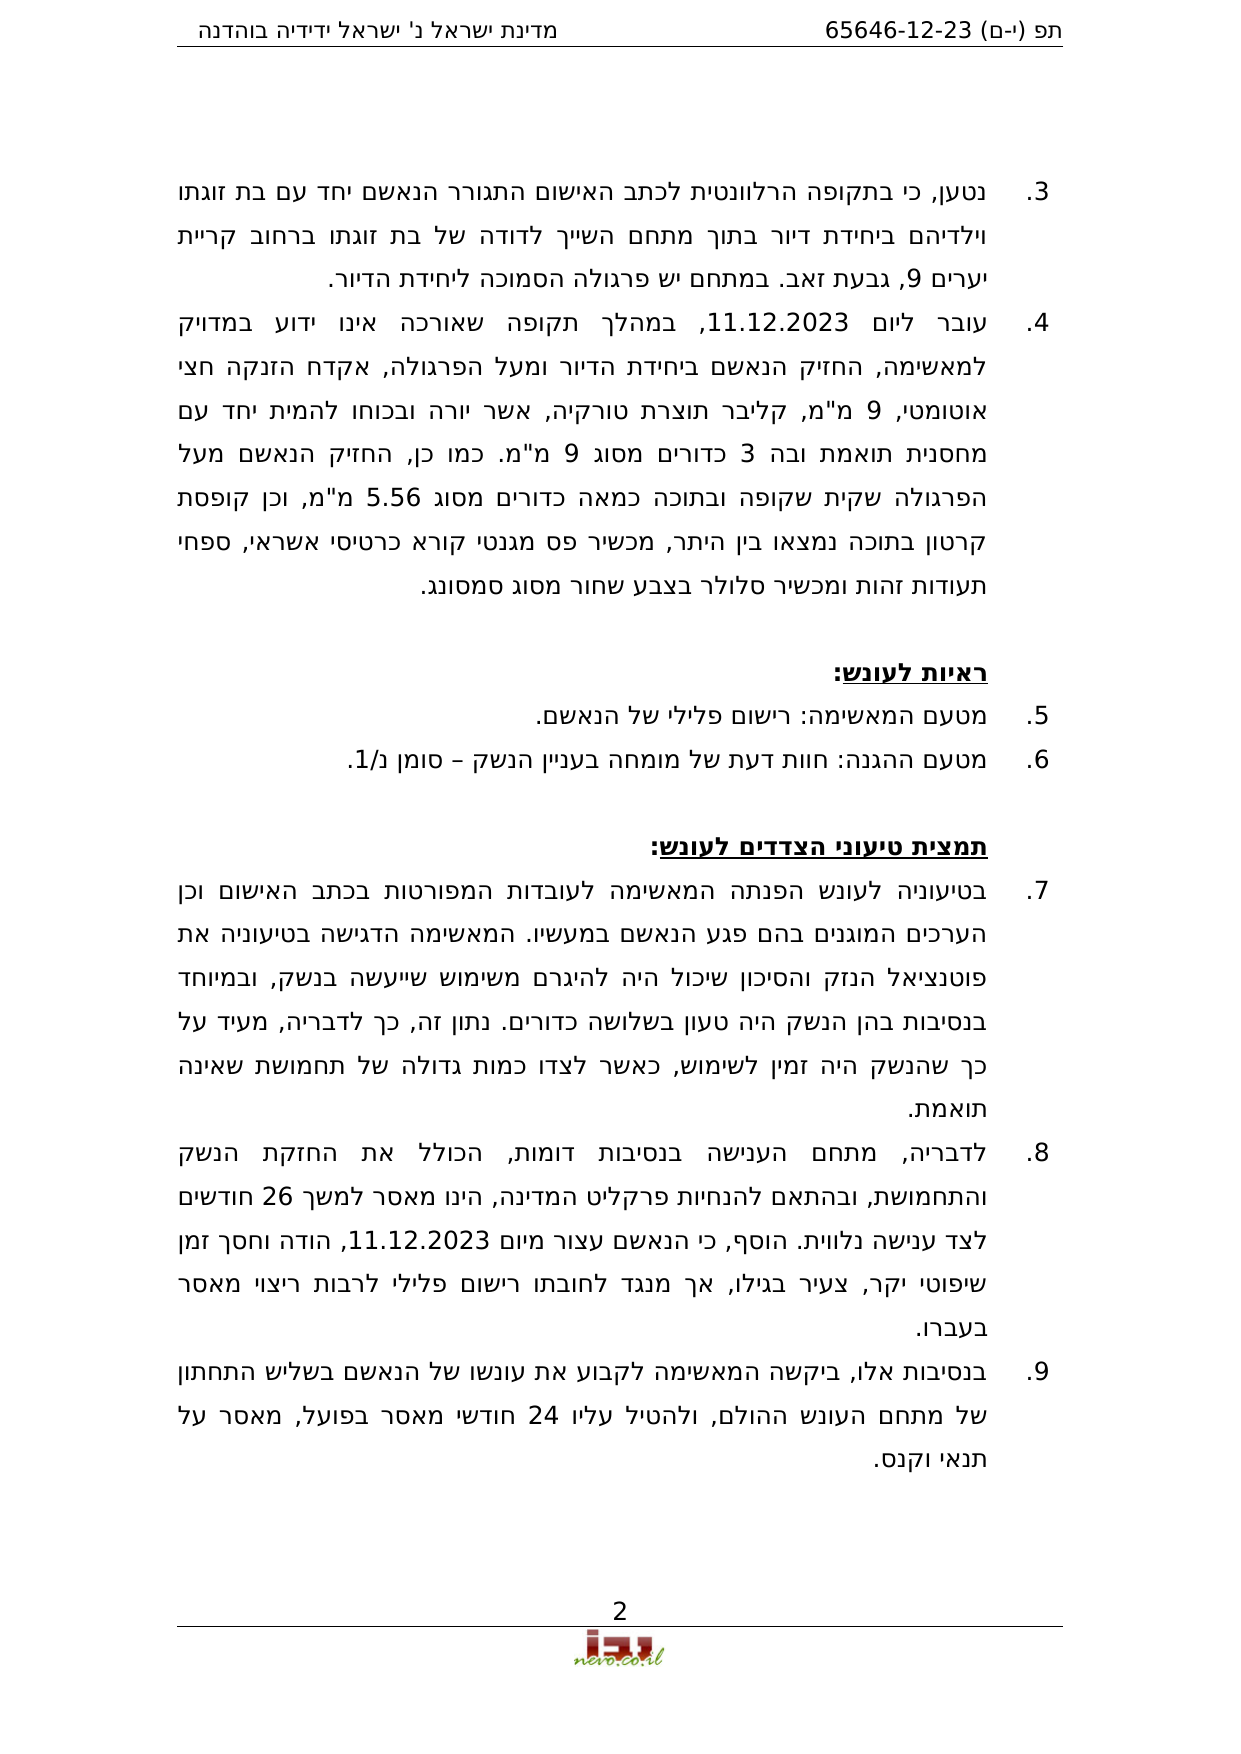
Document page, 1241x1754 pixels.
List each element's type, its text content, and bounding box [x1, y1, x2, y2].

list בנסיבות אלו, ביקשה המאשימה לקבוע את עונשו של הנאשם בשליש התחתון של מתחם העונש ההולם, ולהטיל עליו 24 חודשי מאסר בפועל, מאסר על תנאי וקנס. [177, 1357, 1026, 1474]
list בטיעוניה לעונש הפנתה המאשימה לעובדות המפורטות בכתב האישום וכן הערכים המוגנים בהם פגע הנאשם במעשיו. המאשימה הדגישה בטיעוניה את פוטנציאל הנזק והסיכון שיכול היה להיגרם משימוש שייעשה בנשק, ובמיוחד בנסיבות בהן הנשק היה טעון בשלושה כדורים. נתון זה, כך לדבריה, מעיד על כך שהנשק היה זמין לשימוש, כאשר לצדו כמות גדולה של תחמושת שאינה תואמת. [177, 876, 1026, 1124]
text תמצית טיעוני הצדדים לעונש: [177, 832, 1063, 861]
list מטעם ההגנה: חוות דעת של מומחה בעניין הנשק – סומן נ/1. [177, 745, 1026, 774]
list עובר ליום 11.12.2023, במהלך תקופה שאורכה אינו ידוע במדויק למאשימה, החזיק הנאשם ביחידת הדיור ומעל הפרגולה, אקדח הזנקה חצי אוטומטי, 9 מ"מ, קליבר תוצרת טורקיה, אשר יורה ובכוחו להמית יחד עם מחסנית תואמת ובה 3 כדורים מסוג 9 מ"מ. כמו כן, החזיק הנאשם מעל הפרגולה שקית שקופה ובתוכה כמאה כדורים מסוג 5.56 מ"מ, וכן קופסת קרטון בתוכה נמצאו בין היתר, מכשיר פס מגנטי קורא כרטיסי אשראי, ספחי תעודות זהות ומכשיר סלולר בצבע שחור מסוג סמסונג. [177, 308, 1026, 600]
list נטען, כי בתקופה הרלוונטית לכתב האישום התגורר הנאשם יחד עם בת זוגתו וילדיהם ביחידת דיור בתוך מתחם השייך לדודה של בת זוגתו ברחוב קריית יערים 9, גבעת זאב. במתחם יש פרגולה הסמוכה ליחידת הדיור. [177, 177, 1026, 294]
picture [574, 1629, 666, 1667]
text ראיות לעונש: [177, 658, 1063, 687]
list מטעם המאשימה: רישום פלילי של הנאשם. [177, 702, 1026, 731]
list לדבריה, מתחם הענישה בנסיבות דומות, הכולל את החזקת הנשק והתחמושת, ובהתאם להנחיות פרקליט המדינה, הינו מאסר למשך 26 חודשים לצד ענישה נלווית. הוסף, כי הנאשם עצור מיום 11.12.2023, הודה וחסך זמן שיפוטי יקר, צעיר בגילו, אך מנגד לחובתו רישום פלילי לרבות ריצוי מאסר בעברו. [177, 1138, 1026, 1343]
